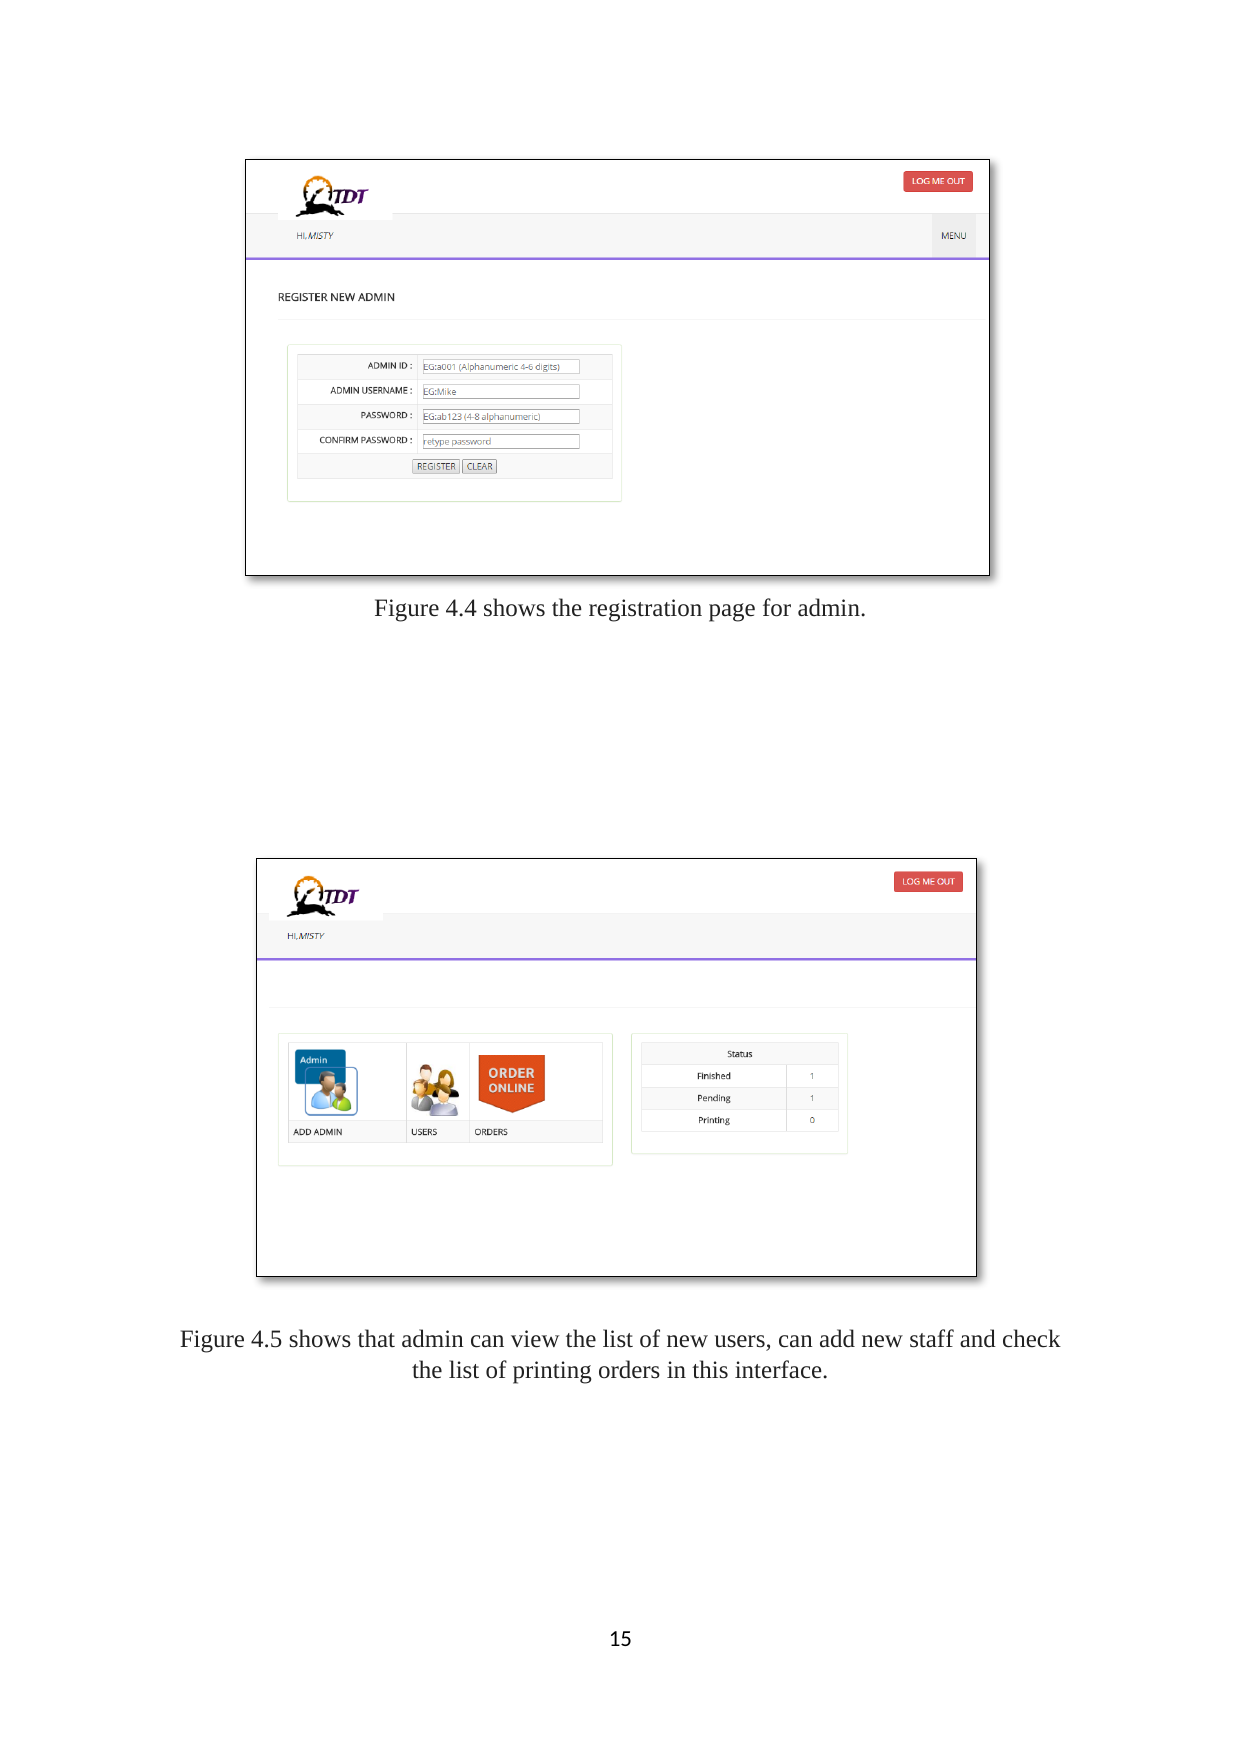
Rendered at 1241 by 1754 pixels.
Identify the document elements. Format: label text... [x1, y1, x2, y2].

text Figure 4.5 shows that admin can view the list of new users, can add new staff and check the list of printing orders in this interface. [179, 1324, 1061, 1384]
text Figure 4.4 shows the registration page for admin. [179, 593, 1061, 622]
picture [257, 859, 976, 1276]
picture [246, 160, 989, 575]
